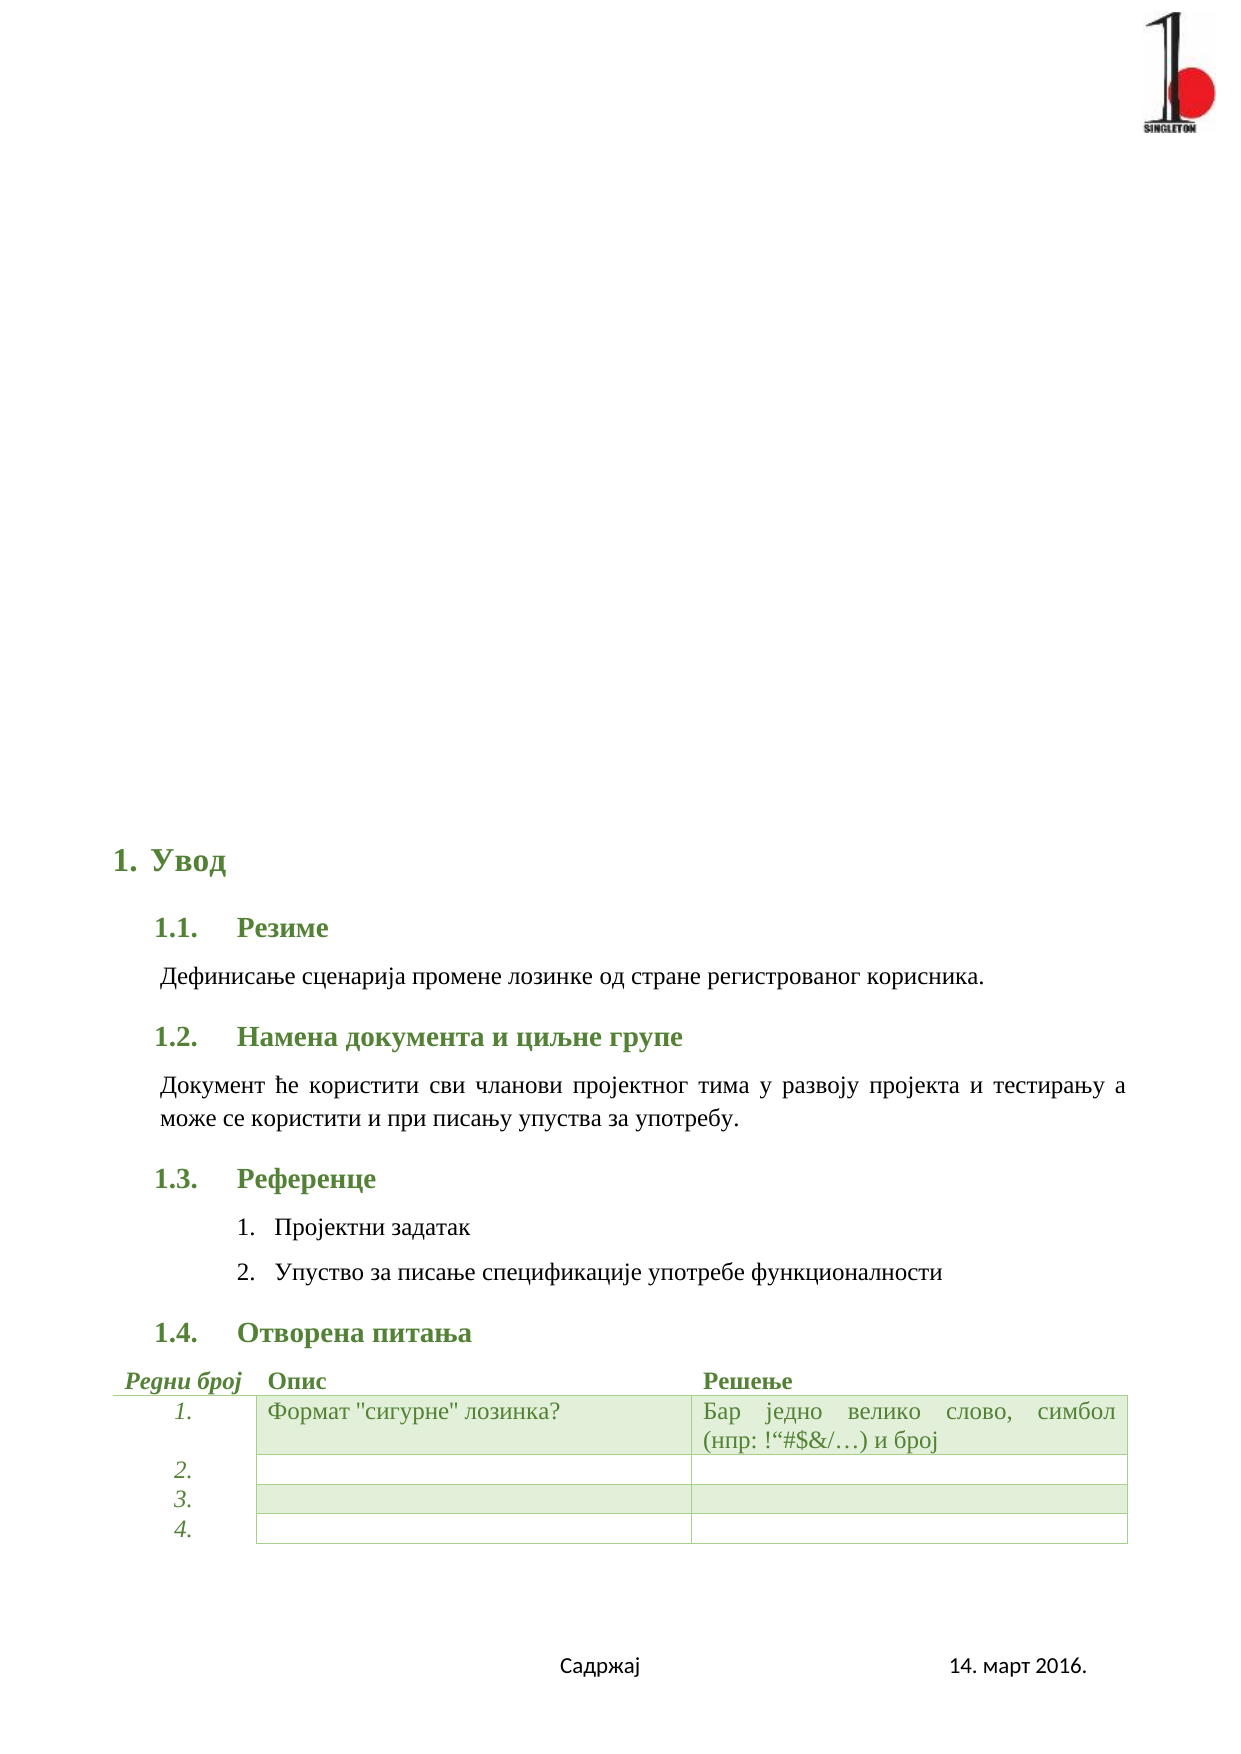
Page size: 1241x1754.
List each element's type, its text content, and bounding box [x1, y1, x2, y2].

table_header Редни број [113, 1366, 256, 1395]
table_cell [257, 1455, 691, 1483]
text Увод [112, 841, 1128, 879]
table_cell 3. [113, 1484, 256, 1513]
text Резиме [154, 910, 1128, 943]
table_cell 2. [113, 1454, 256, 1483]
picture [1142, 11, 1216, 133]
list Пројектни задатак [237, 1212, 1128, 1241]
text Документ ће користити сви чланови пројектног тима у развоју пројекта и тестирању а може се користити и при писању упуства за употребу. [160, 1070, 1128, 1132]
table_header Опис [256, 1366, 692, 1395]
table_cell [692, 1455, 1127, 1483]
list Упуство за писање спецификације употребе функционалности [237, 1257, 1128, 1286]
table_cell 4. [113, 1513, 256, 1543]
table_cell [257, 1514, 691, 1543]
text Намена документа и циљне групе [154, 1019, 1128, 1052]
table_cell [692, 1485, 1127, 1513]
text Отворена питања [154, 1315, 1128, 1349]
text Дефинисање сценарија промене лозинке од стране регистрованог корисника. [160, 961, 1128, 989]
text Референце [154, 1161, 1128, 1194]
table_header Решење [692, 1366, 1127, 1395]
table_cell [257, 1485, 691, 1513]
table_cell [692, 1514, 1127, 1543]
table_cell 1. [113, 1396, 256, 1454]
table_cell Бар једно велико слово, симбол (нпр: !“#$&/…) и број [692, 1396, 1127, 1454]
table_cell Формат ''сигурне'' лозинка? [257, 1396, 691, 1454]
